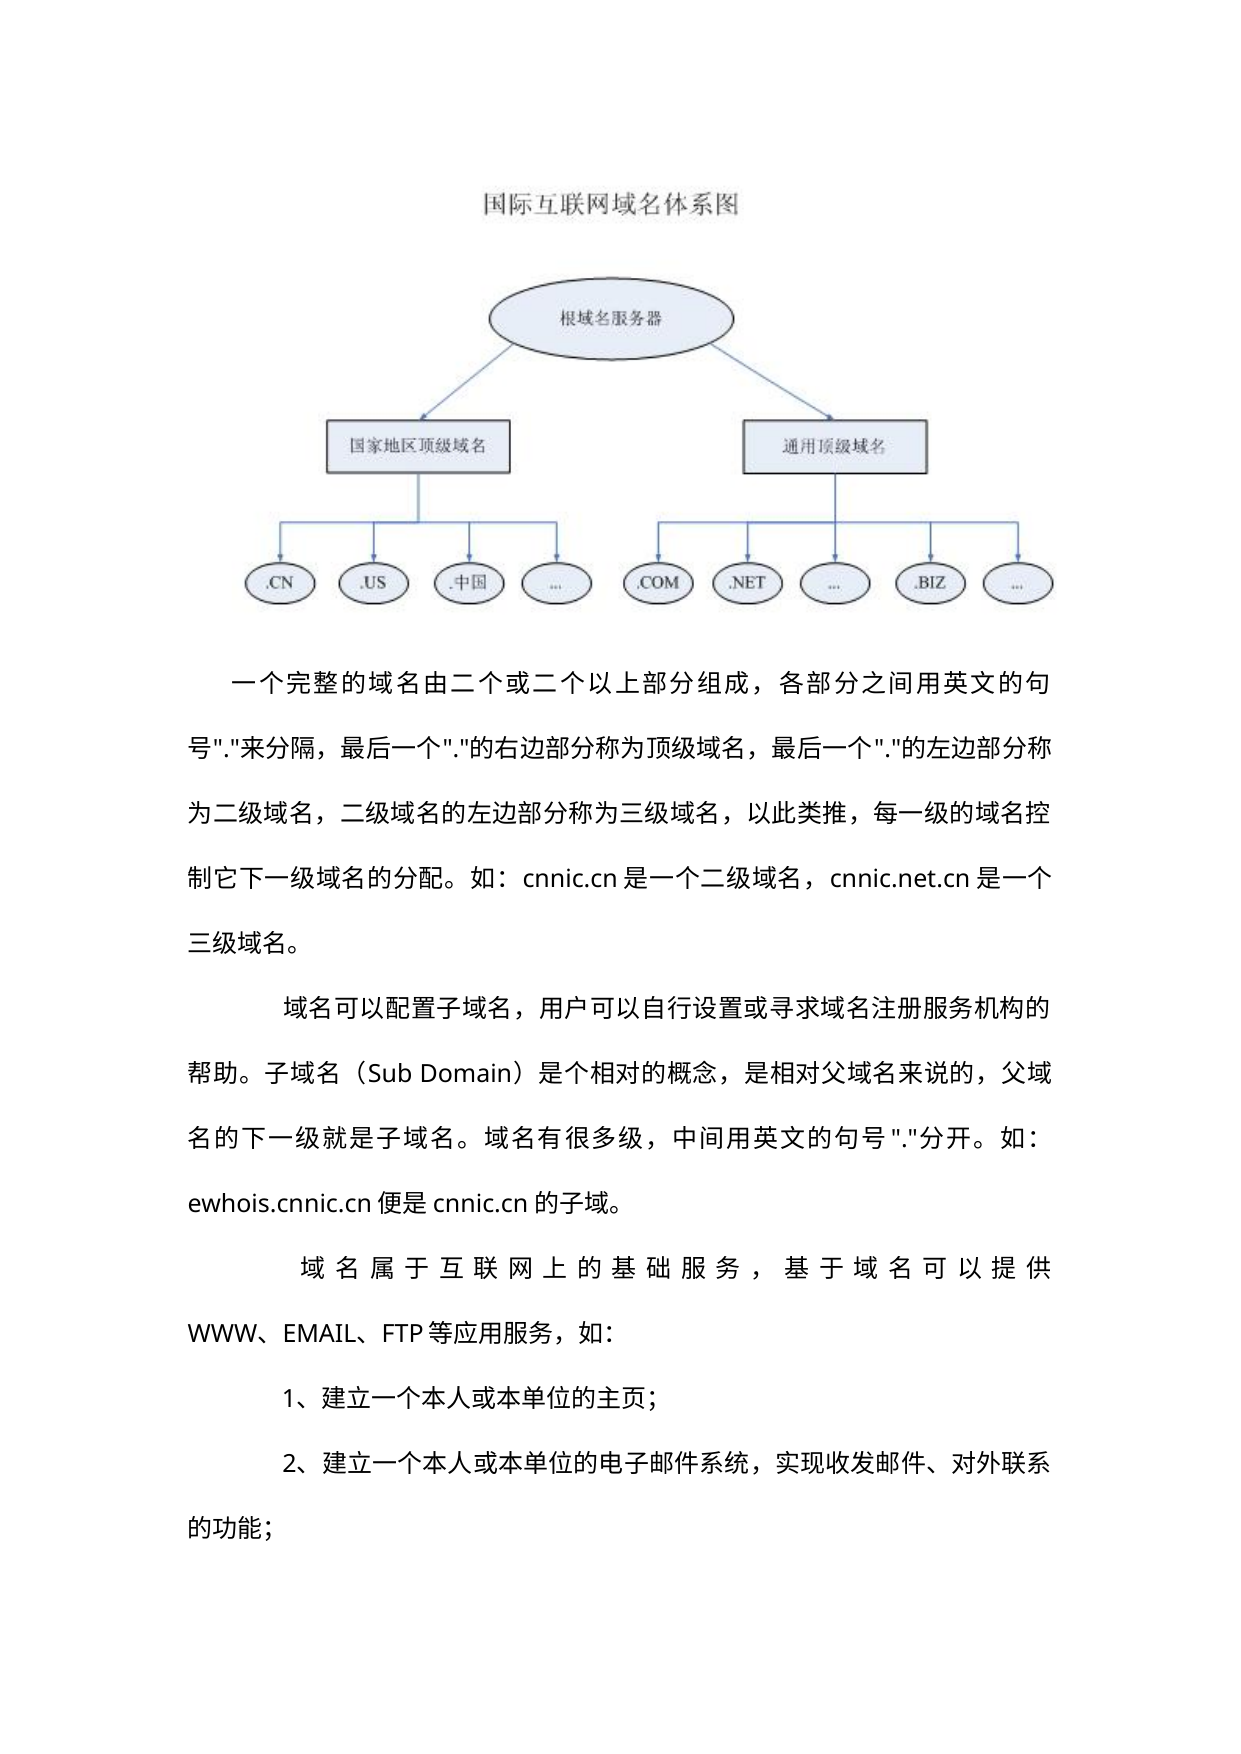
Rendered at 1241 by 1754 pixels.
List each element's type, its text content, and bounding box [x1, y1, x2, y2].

text 域名属于互联网上的基础服务，基于域名可以提供WWW、EMAIL、FTP等应用服务，如： [187, 1234, 1053, 1364]
text 2、建立一个本人或本单位的电子邮件系统，实现收发邮件、对外联系的功能； [187, 1429, 1053, 1559]
text 1、建立一个本人或本单位的主页； [187, 1364, 1053, 1429]
picture [231, 162, 1074, 636]
text 一个完整的域名由二个或二个以上部分组成，各部分之间用英文的句号"."来分隔，最后一个"."的右边部分称为顶级域名，最后一个"."的左边部分称为二级域名，二级域名的左边部分称为三级域名，以此类推，每一级的域名控制它下一级域名的分配。如：cnnic.cn是一个二级域名，cnnic.net.cn是一个三级域名。 [187, 649, 1053, 974]
text 域名可以配置子域名，用户可以自行设置或寻求域名注册服务机构的帮助。子域名（Sub Domain）是个相对的概念，是相对父域名来说的，父域名的下一级就是子域名。域名有很多级，中间用英文的句号"."分开。如：ewhois.cnnic.cn便是 cnnic.cn 的子域。 [187, 974, 1053, 1234]
